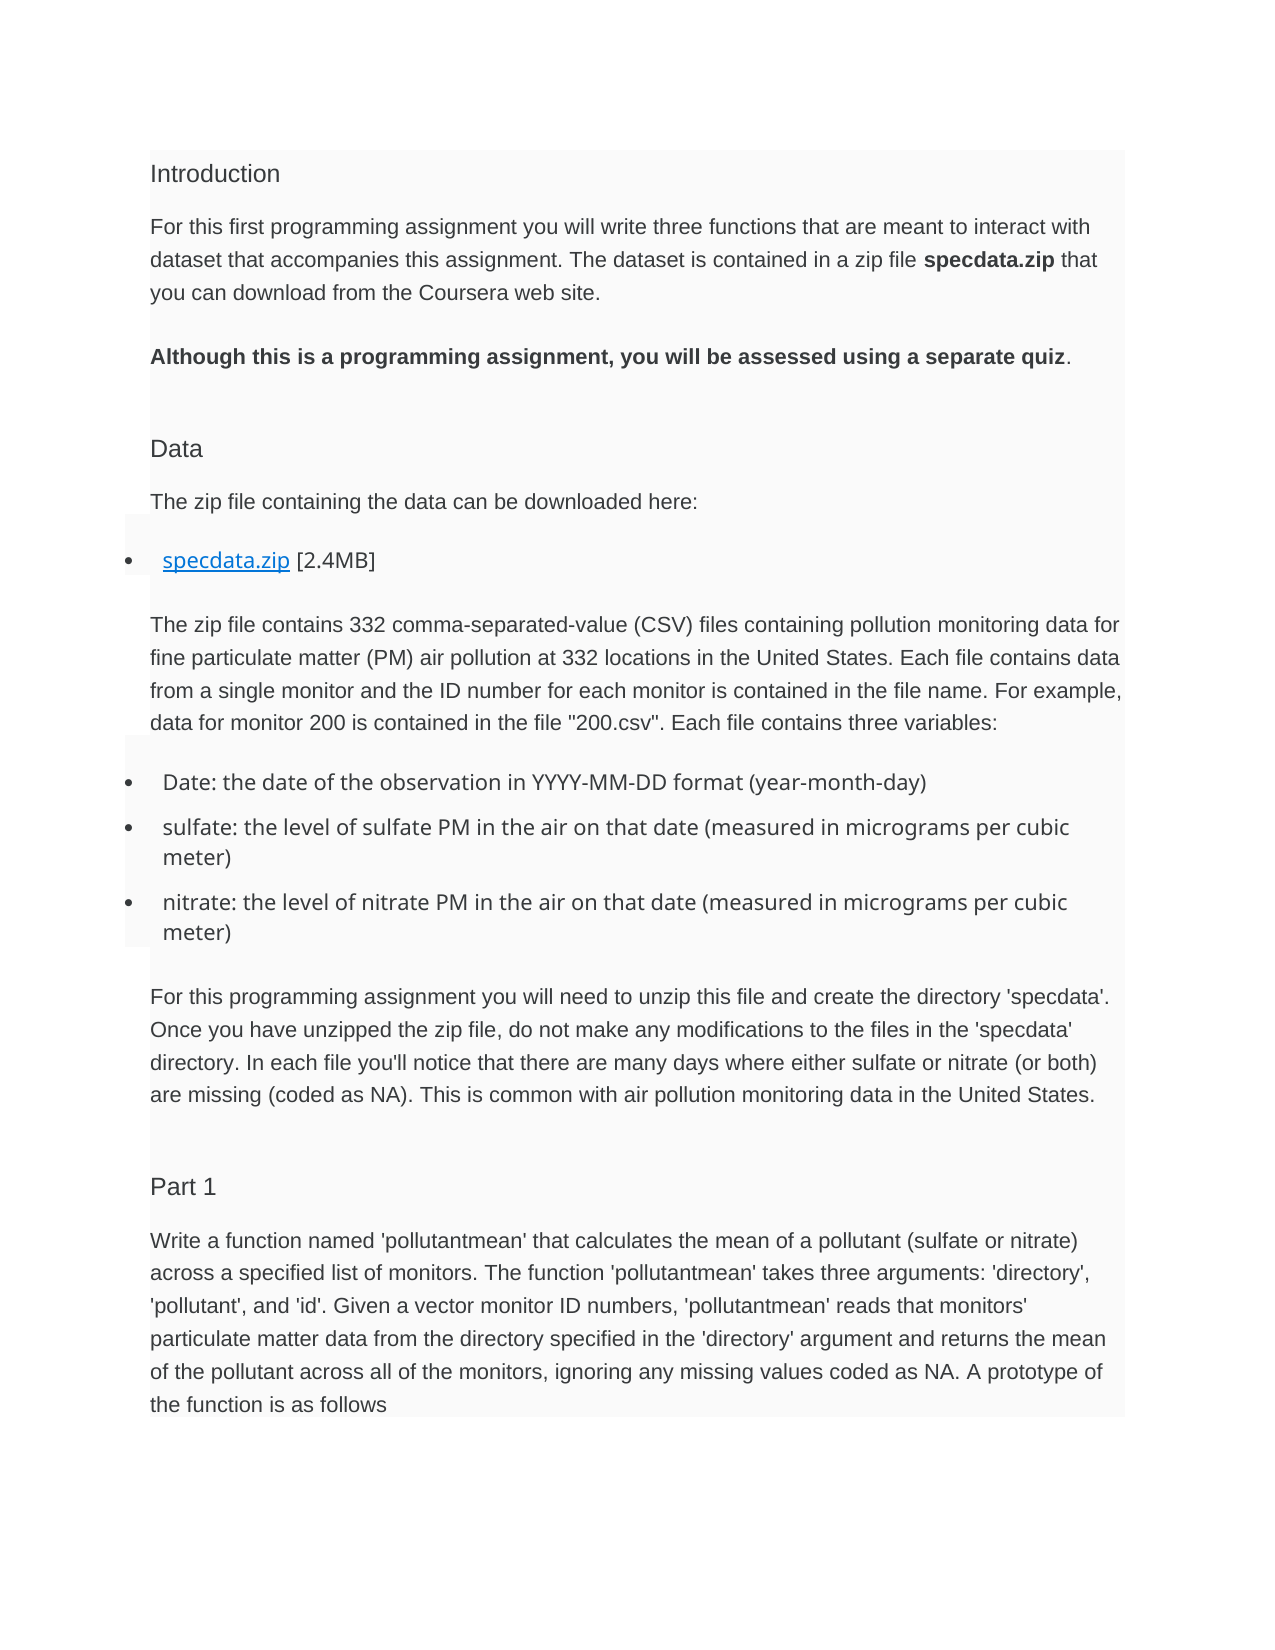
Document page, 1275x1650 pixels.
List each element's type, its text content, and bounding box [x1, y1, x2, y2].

list sulfate: the level of sulfate PM in the air on that date (measured in micrograms per cubic meter) [125, 812, 1125, 872]
text Write a function named 'pollutantmean' that calculates the mean of a pollutant (sulfate or nitrate) across a specified list of monitors. The function 'pollutantmean' takes three arguments: 'directory', 'pollutant', and 'id'. Given a vector monitor ID numbers, 'pollutantmean' reads that monitors' particulate matter data from the directory specified in the 'directory' argument and returns the mean of the pollutant across all of the monitors, ignoring any missing values coded as NA. A prototype of the function is as follows [150, 1220, 1125, 1417]
list Date: the date of the observation in YYYY-MM-DD format (year-month-day) [125, 767, 1125, 797]
text Part 1 [150, 1164, 1125, 1201]
list nitrate: the level of nitrate PM in the air on that date (measured in micrograms per cubic meter) [125, 887, 1125, 947]
text For this programming assignment you will need to unzip this file and create the directory 'specdata'. Once you have unzipped the zip file, do not make any modifications to the files in the 'specdata' directory. In each file you'll notice that there are many days where either sulfate or nitrate (or both) are missing (coded as NA). This is common with air pollution monitoring data in the United States. [150, 976, 1125, 1107]
text The zip file containing the data can be downloaded here: [150, 481, 1125, 514]
list specdata.zip [2.4MB] [125, 545, 1125, 575]
text Although this is a programming assignment, you will be assessed using a separate quiz. [150, 336, 1125, 369]
text Data [150, 425, 1125, 462]
text For this first programming assignment you will write three functions that are meant to interact with dataset that accompanies this assignment. The dataset is contained in a zip file specdata.zip that you can download from the Coursera web site. [150, 206, 1125, 305]
text The zip file contains 332 comma-separated-value (CSV) files containing pollution monitoring data for fine particulate matter (PM) air pollution at 332 locations in the United States. Each file contains data from a single monitor and the ID number for each monitor is contained in the file name. For example, data for monitor 200 is contained in the file "200.csv". Each file contains three variables: [150, 604, 1125, 736]
text Introduction [150, 150, 1125, 187]
